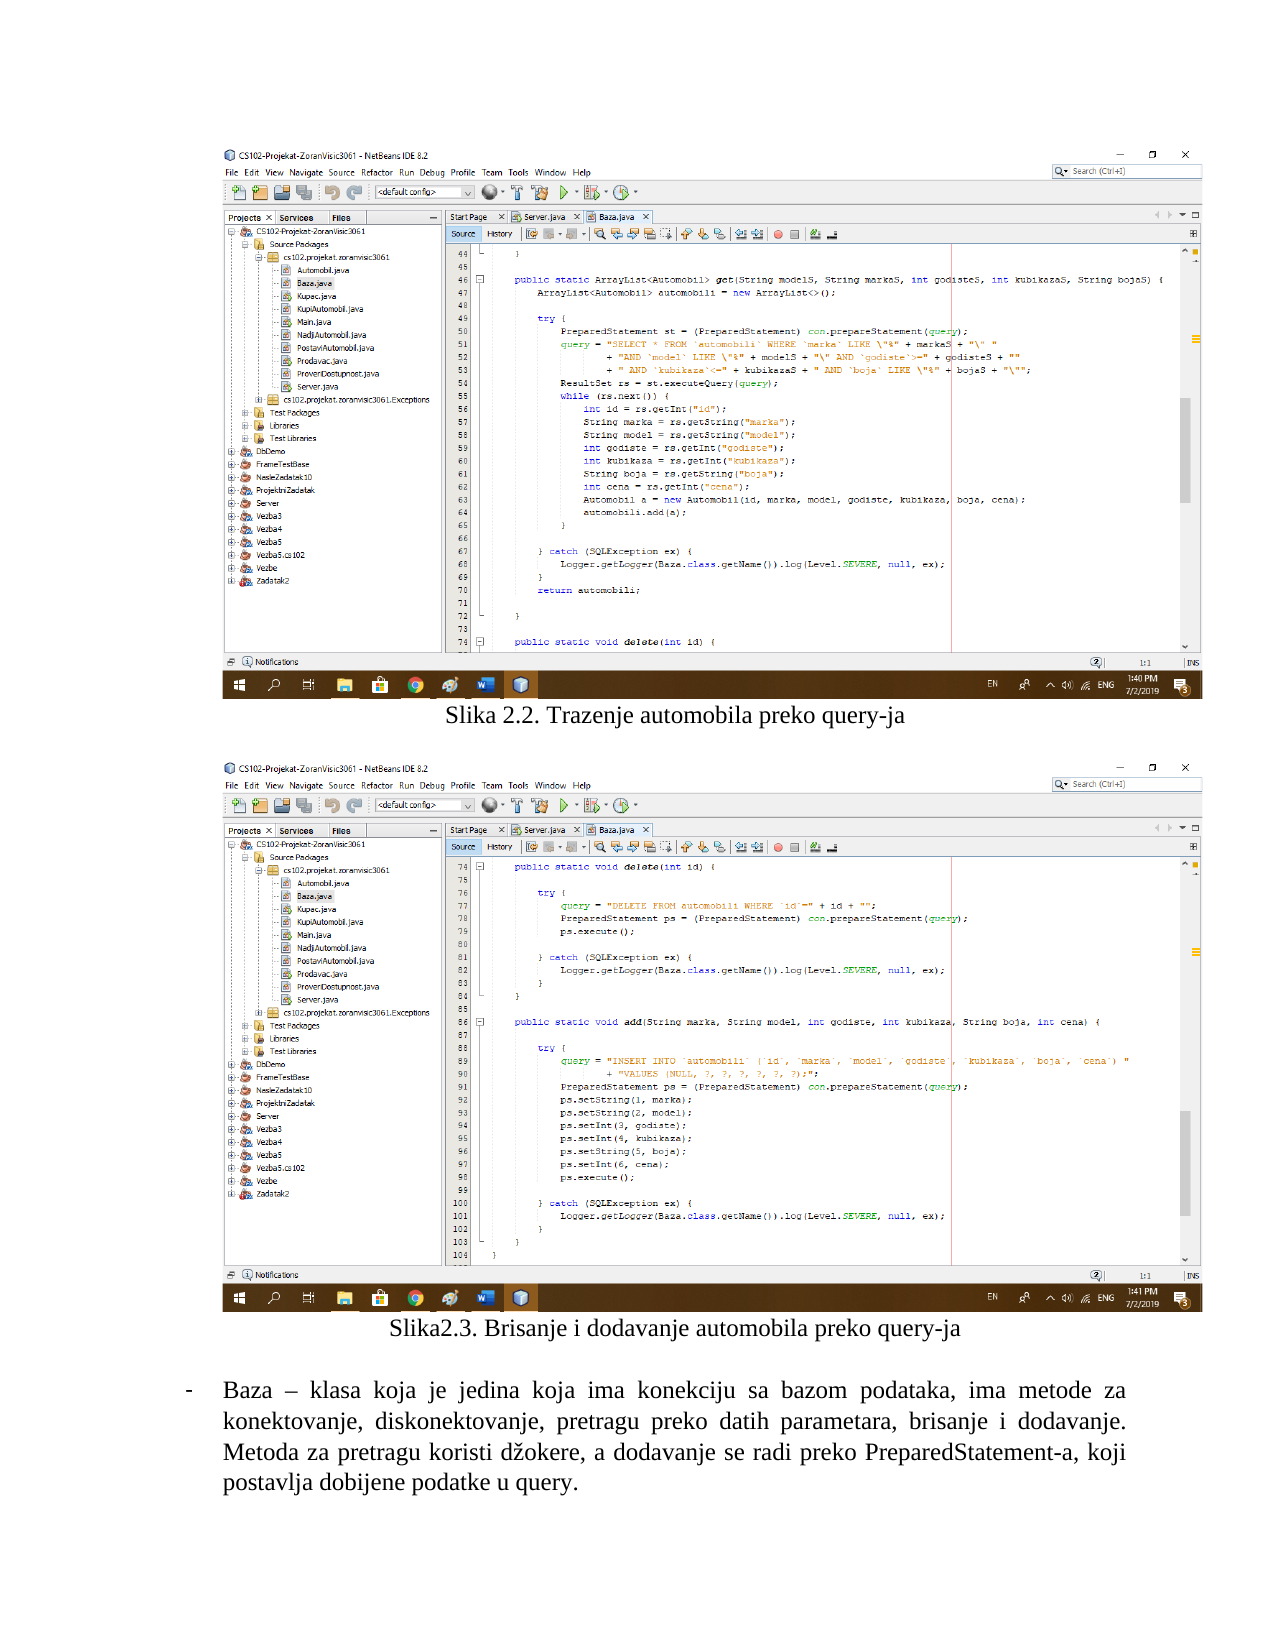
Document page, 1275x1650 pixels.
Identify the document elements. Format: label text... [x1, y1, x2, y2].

picture [222, 147, 1203, 699]
picture [222, 761, 1203, 1312]
list Baza – klasa koja je jedina koja ima konekciju sa bazom podataka, ima metode za konektovanje, diskonektovanje, pretragu preko datih parametara, brisanje i dodavanje. Metoda za pretragu koristi džokere, a dodavanje se radi preko PreparedStatement-a, koji postavlja dobijene podatke u query. [185, 1374, 1127, 1496]
list Slika 2.2. Trazenje automobila preko query-ja [223, 700, 1127, 729]
list Slika2.3. Brisanje i dodavanje automobila preko query-ja [223, 1313, 1127, 1342]
